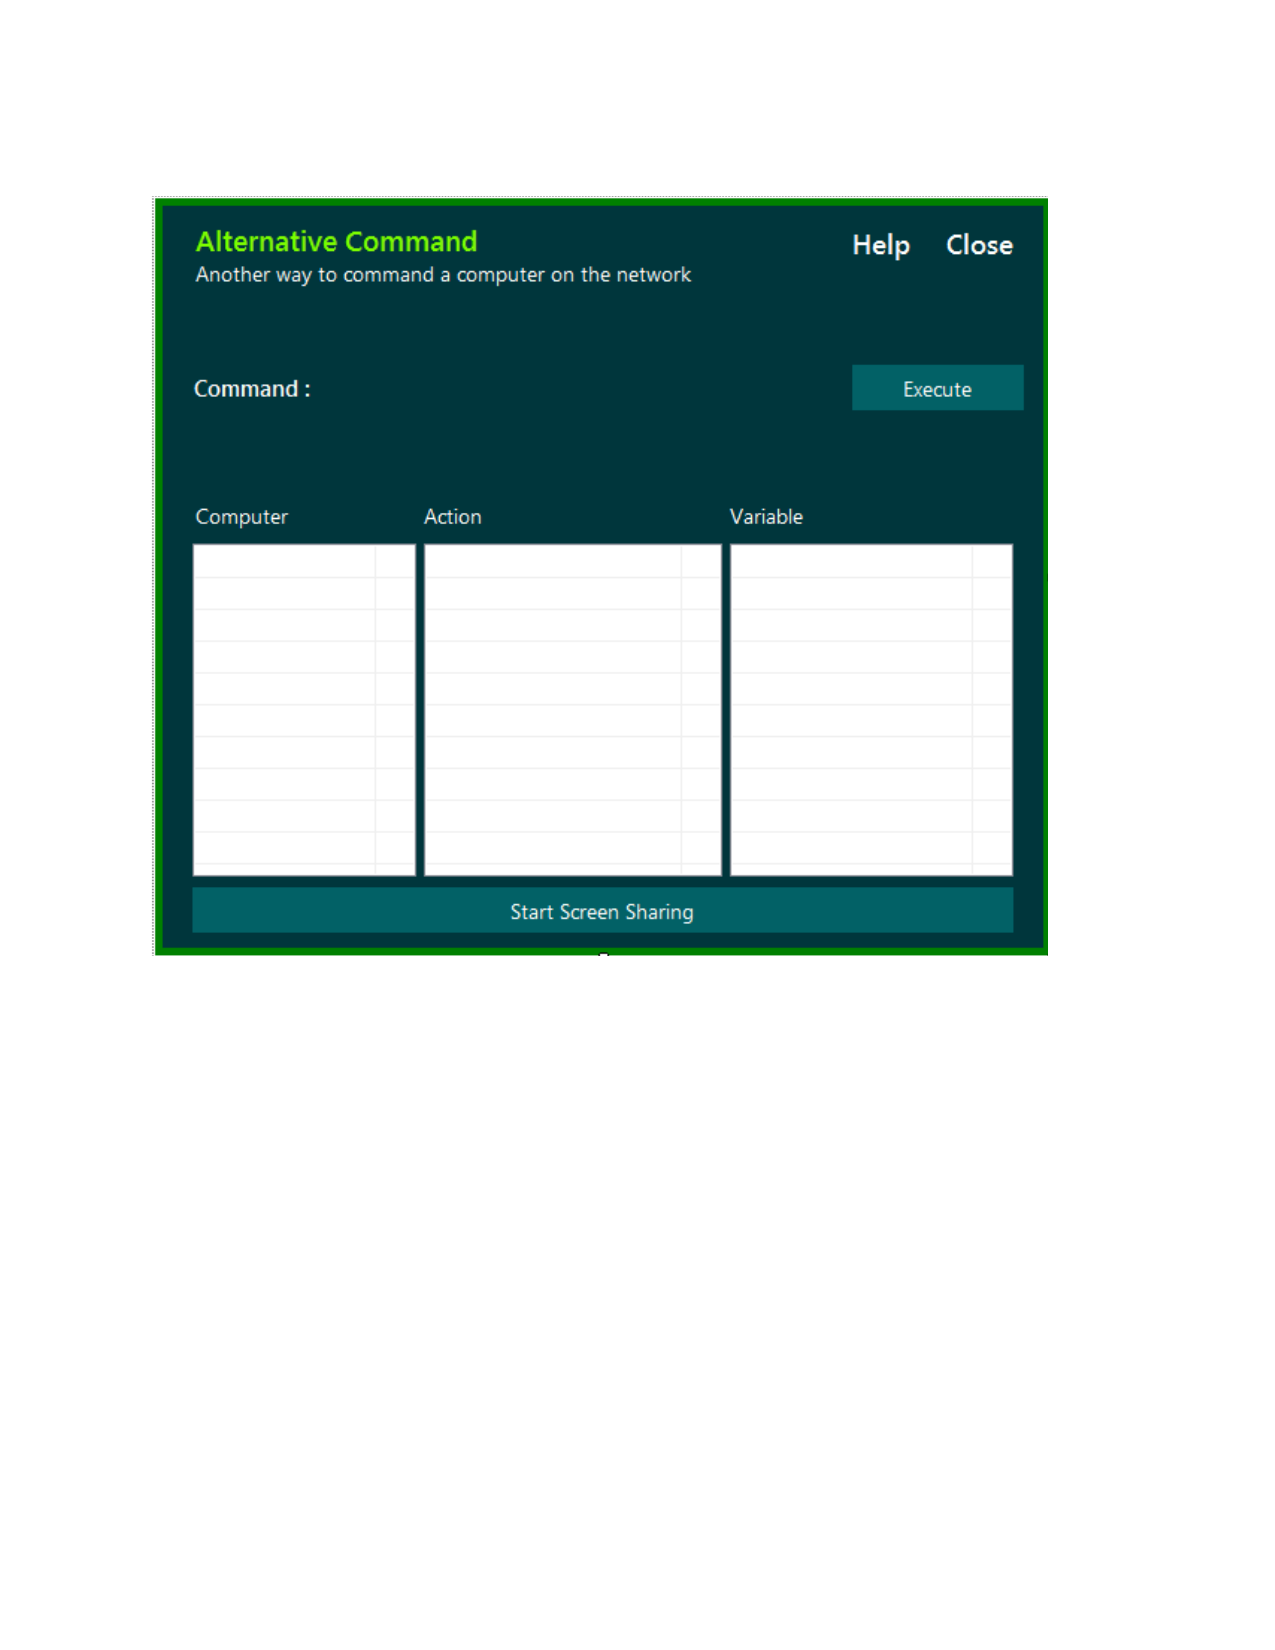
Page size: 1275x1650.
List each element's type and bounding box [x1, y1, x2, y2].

picture [150, 196, 1048, 956]
